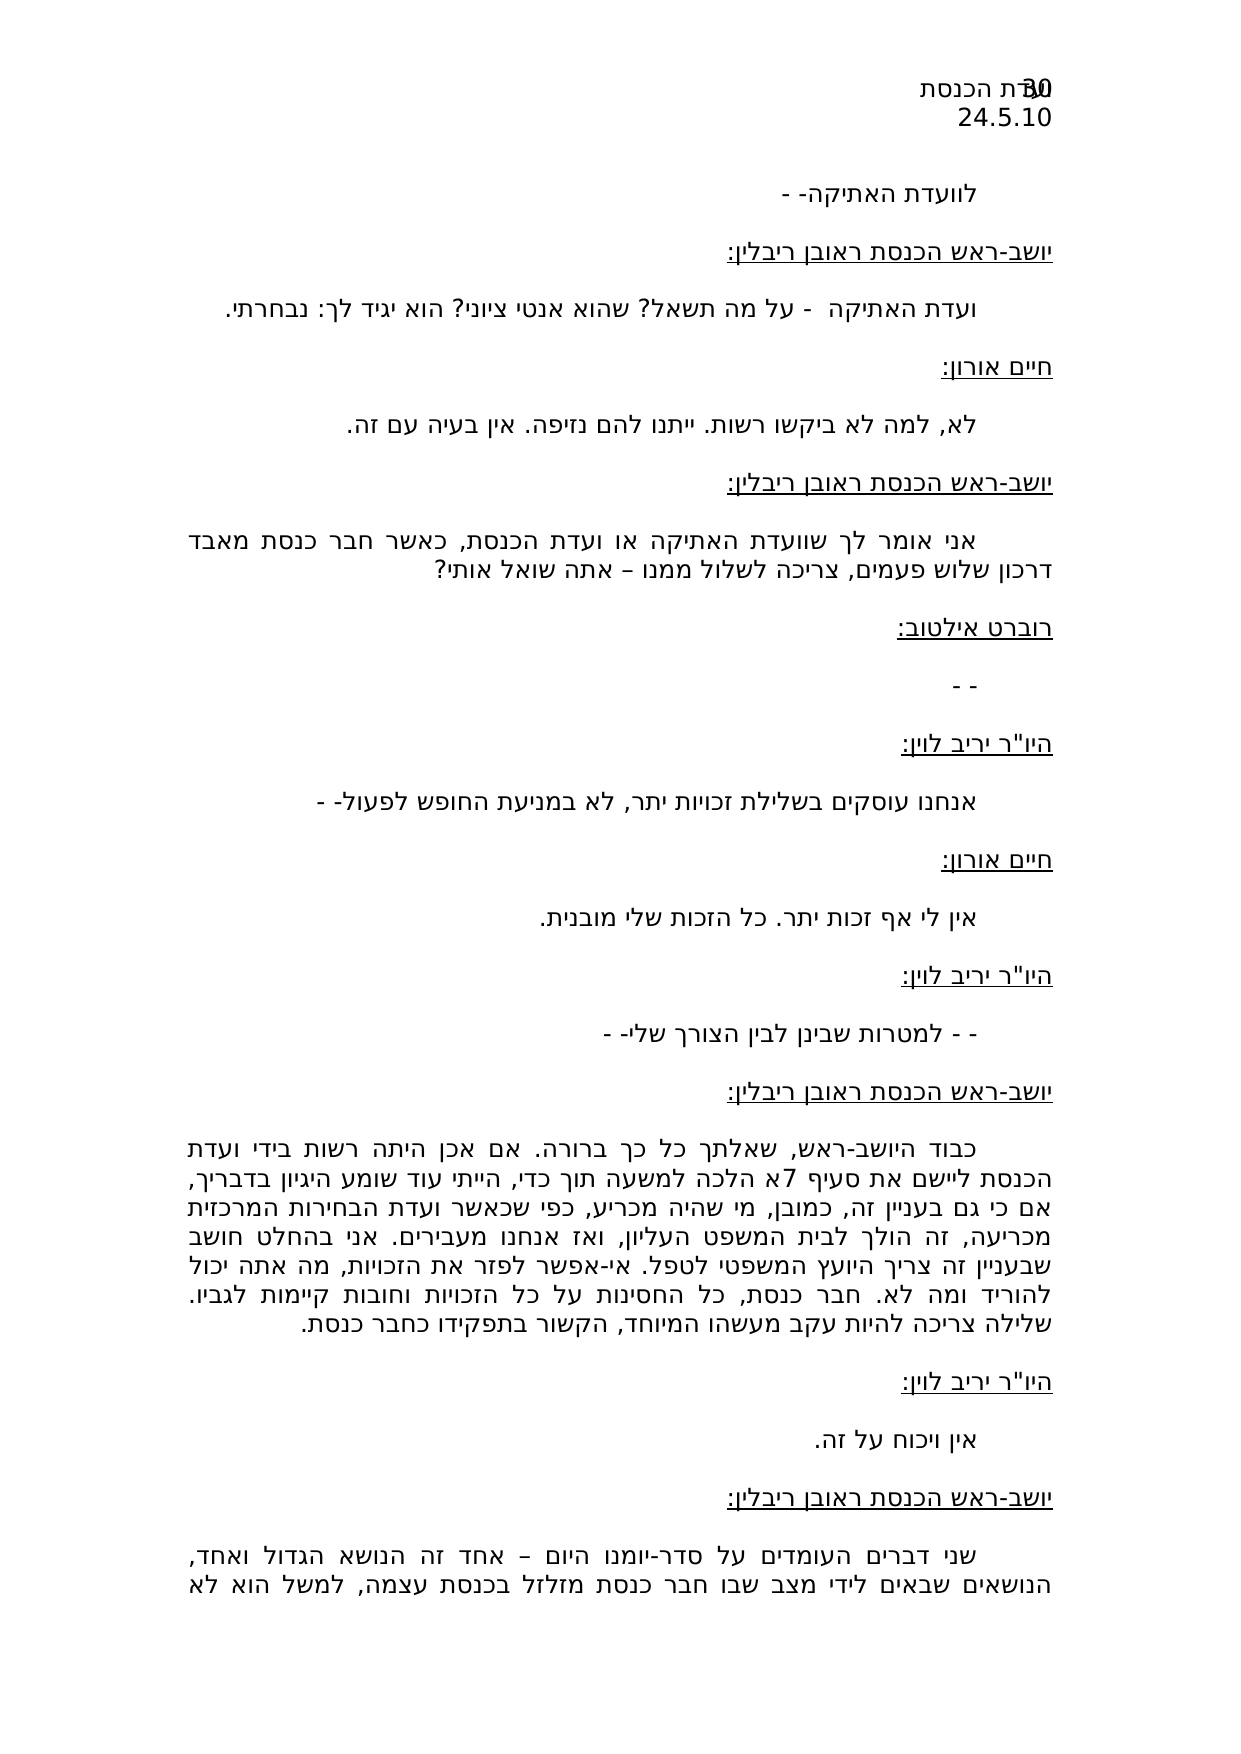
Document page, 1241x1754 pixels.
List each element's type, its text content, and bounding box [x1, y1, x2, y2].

text רוברט אילטוב: [187, 613, 1053, 642]
text יושב-ראש הכנסת ראובן ריבלין: [187, 1077, 1053, 1106]
text לוועדת האתיקה- - [187, 179, 1053, 208]
text לא, למה לא ביקשו רשות. ייתנו להם נזיפה. אין בעיה עם זה. [187, 410, 1053, 439]
text יושב-ראש הכנסת ראובן ריבלין: [187, 1483, 1053, 1512]
text היו"ר יריב לוין: [187, 1367, 1053, 1397]
text - - [187, 671, 1053, 700]
text חיים אורון: [187, 352, 1053, 382]
text אין לי אף זכות יתר. כל הזכות שלי מובנית. [187, 903, 1053, 932]
text כבוד היושב-ראש, שאלתך כל כך ברורה. אם אכן היתה רשות בידי ועדת הכנסת ליישם את סעיף 7א הלכה למשעה תוך כדי, הייתי עוד שומע היגיון בדבריך, אם כי גם בעניין זה, כמובן, מי שהיה מכריע, כפי שכאשר ועדת הבחירות המרכזית מכריעה, זה הולך לבית המשפט העליון, ואז אנחנו מעבירים. אני בהחלט חושב שבעניין זה צריך היועץ המשפטי לטפל. אי-אפשר לפזר את הזכויות, מה אתה יכול להוריד ומה לא. חבר כנסת, כל החסינות על כל הזכויות וחובות קיימות לגביו. שלילה צריכה להיות עקב מעשהו המיוחד, הקשור בתפקידו כחבר כנסת. [187, 1134, 1053, 1339]
text היו"ר יריב לוין: [187, 729, 1053, 758]
text - - למטרות שבינן לבין הצורך שלי- - [187, 1019, 1053, 1048]
text אנחנו עוסקים בשלילת זכויות יתר, לא במניעת החופש לפעול- - [187, 787, 1053, 816]
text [187, 1541, 1053, 1599]
text יושב-ראש הכנסת ראובן ריבלין: [187, 468, 1053, 497]
text יושב-ראש הכנסת ראובן ריבלין: [187, 237, 1053, 266]
text חיים אורון: [187, 845, 1053, 874]
text היו"ר יריב לוין: [187, 961, 1053, 990]
text אני אומר לך שוועדת האתיקה או ועדת הכנסת, כאשר חבר כנסת מאבד דרכון שלוש פעמים, צריכה לשלול ממנו – אתה שואל אותי? [187, 526, 1053, 584]
text אין ויכוח על זה. [187, 1425, 1053, 1454]
text ועדת האתיקה - על מה תשאל? שהוא אנטי ציוני? הוא יגיד לך: נבחרתי. [187, 294, 1053, 324]
